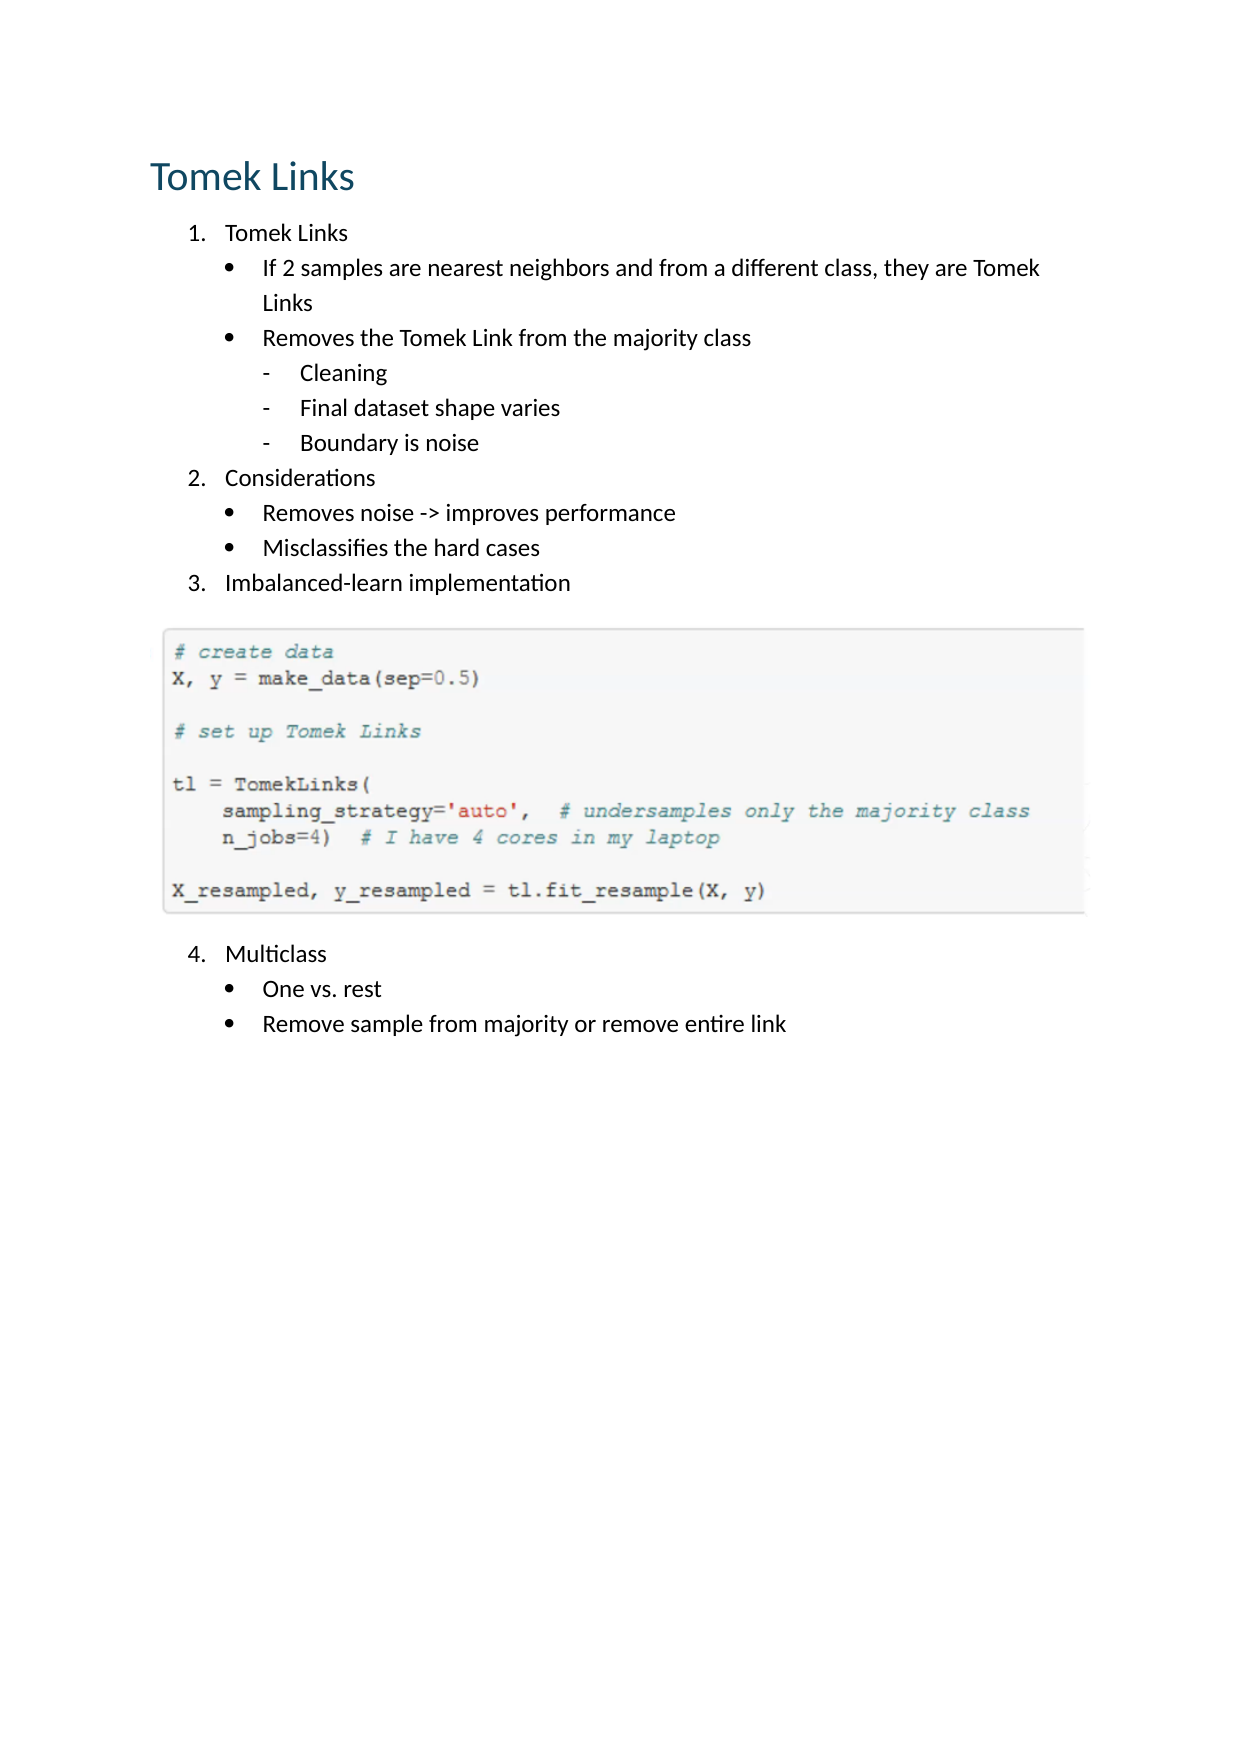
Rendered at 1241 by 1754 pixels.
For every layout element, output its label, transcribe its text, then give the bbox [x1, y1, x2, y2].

list One vs. rest [225, 973, 1090, 1003]
list Misclassifies the hard cases [225, 532, 1090, 562]
list Imbalanced-learn implementation [187, 567, 1090, 597]
list Tomek Links [187, 217, 1090, 247]
list If 2 samples are nearest neighbors and from a different class, they are Tomek Links [225, 252, 1090, 317]
list Boundary is noise [262, 427, 1090, 457]
list Cleaning [262, 357, 1090, 387]
list Final dataset shape varies [262, 392, 1090, 422]
list Removes the Tomek Link from the majority class [225, 322, 1090, 352]
list Multiclass [187, 938, 1090, 968]
list Remove sample from majority or remove entire link [225, 1008, 1090, 1038]
picture [150, 618, 1091, 917]
list Considerations [187, 462, 1090, 492]
subtitle Tomek Links [150, 150, 1090, 201]
list Removes noise -> improves performance [225, 497, 1090, 527]
